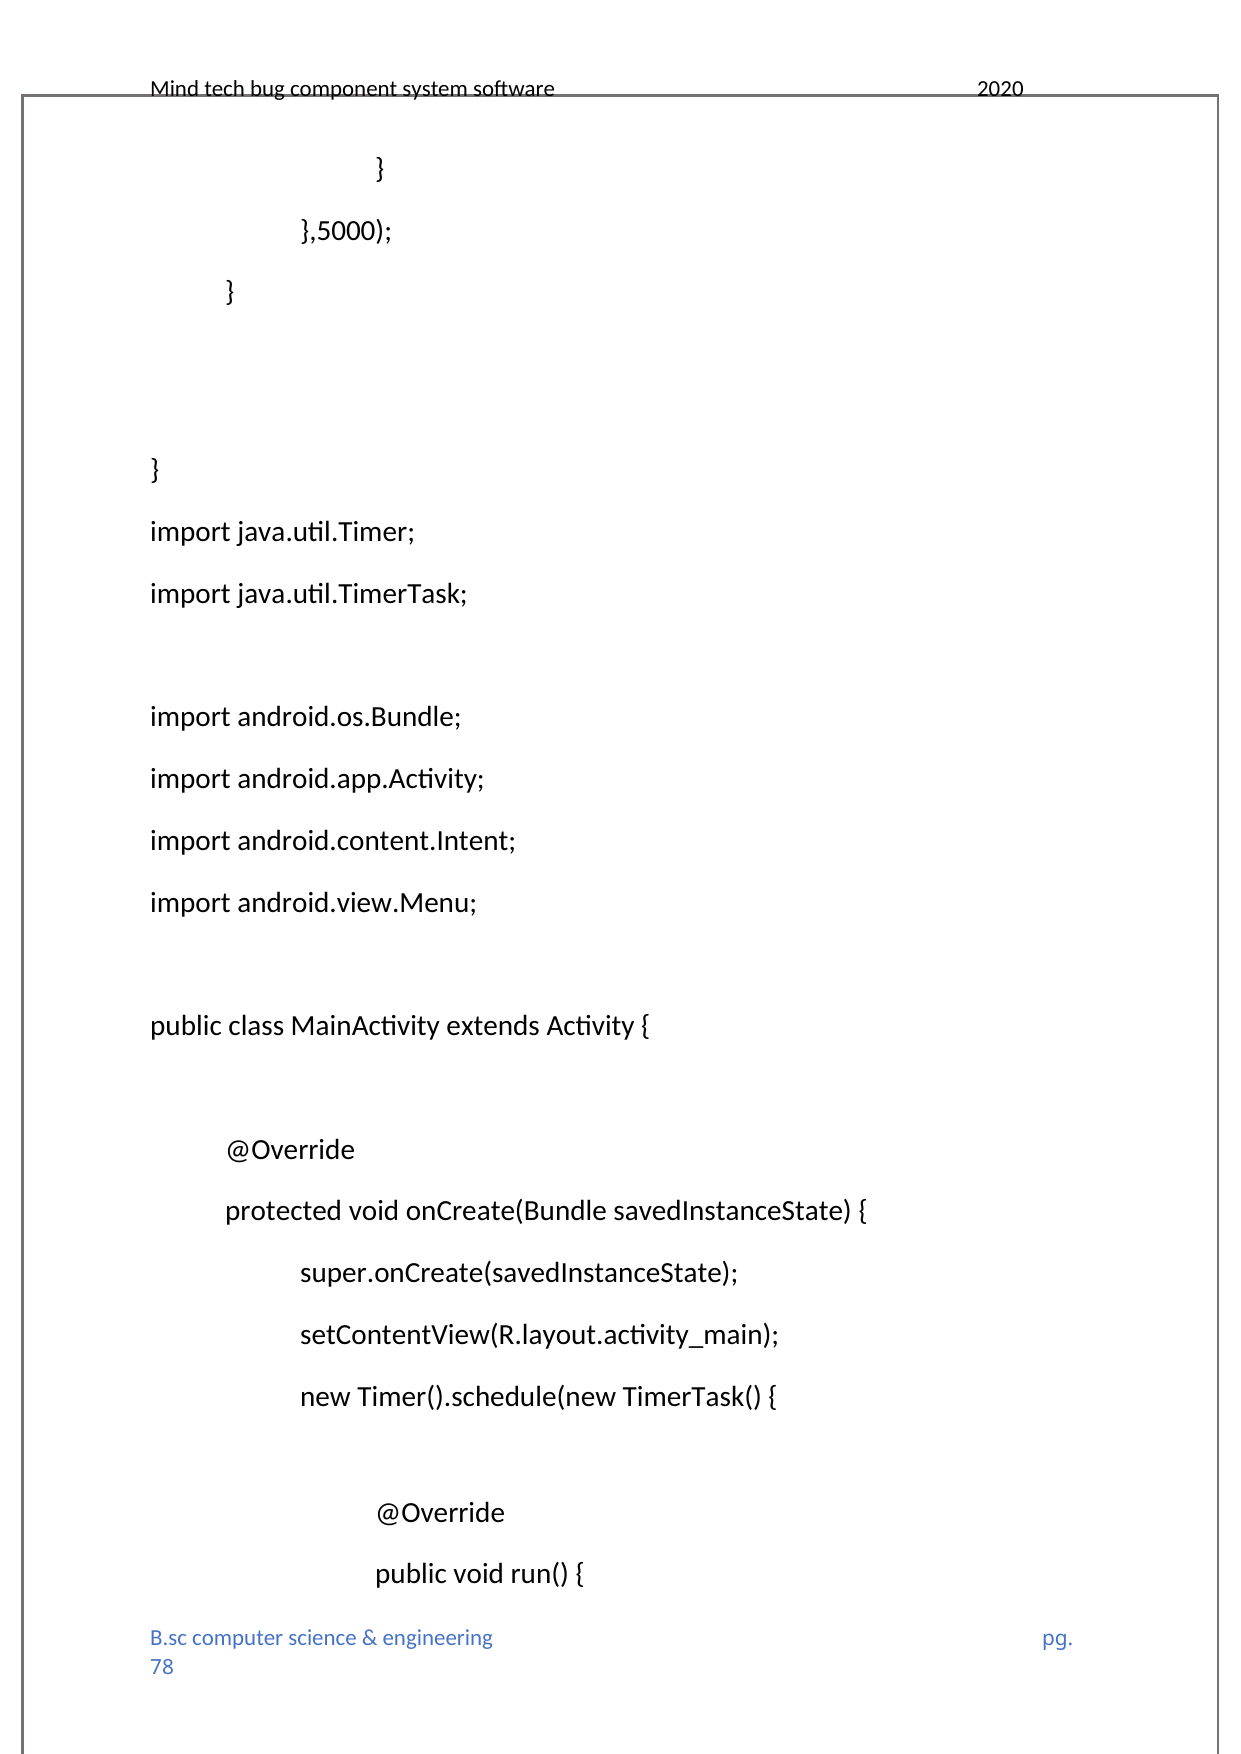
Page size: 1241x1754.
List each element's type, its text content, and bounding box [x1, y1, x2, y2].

text @Override [150, 1494, 1090, 1529]
text import java.util.Timer; [150, 513, 1090, 549]
text import android.view.Menu; [150, 884, 1090, 919]
text },5000); [150, 212, 1090, 247]
text public void run() { [150, 1556, 1090, 1591]
text super.onCreate(savedInstanceState); [150, 1254, 1090, 1290]
text } [150, 150, 1090, 186]
text import java.util.TimerTask; [150, 575, 1090, 610]
text public class MainActivity extends Activity { [150, 1007, 1090, 1043]
text } [150, 451, 1090, 487]
text } [150, 273, 1090, 309]
text setContentView(R.layout.activity_main); [150, 1316, 1090, 1352]
text protected void onCreate(Bundle savedInstanceState) { [150, 1192, 1090, 1228]
text new Timer().schedule(new TimerTask() { [150, 1378, 1090, 1413]
text import android.content.Intent; [150, 822, 1090, 857]
text import android.os.Bundle; [150, 698, 1090, 734]
text import android.app.Activity; [150, 760, 1090, 796]
text @Override [150, 1131, 1090, 1166]
